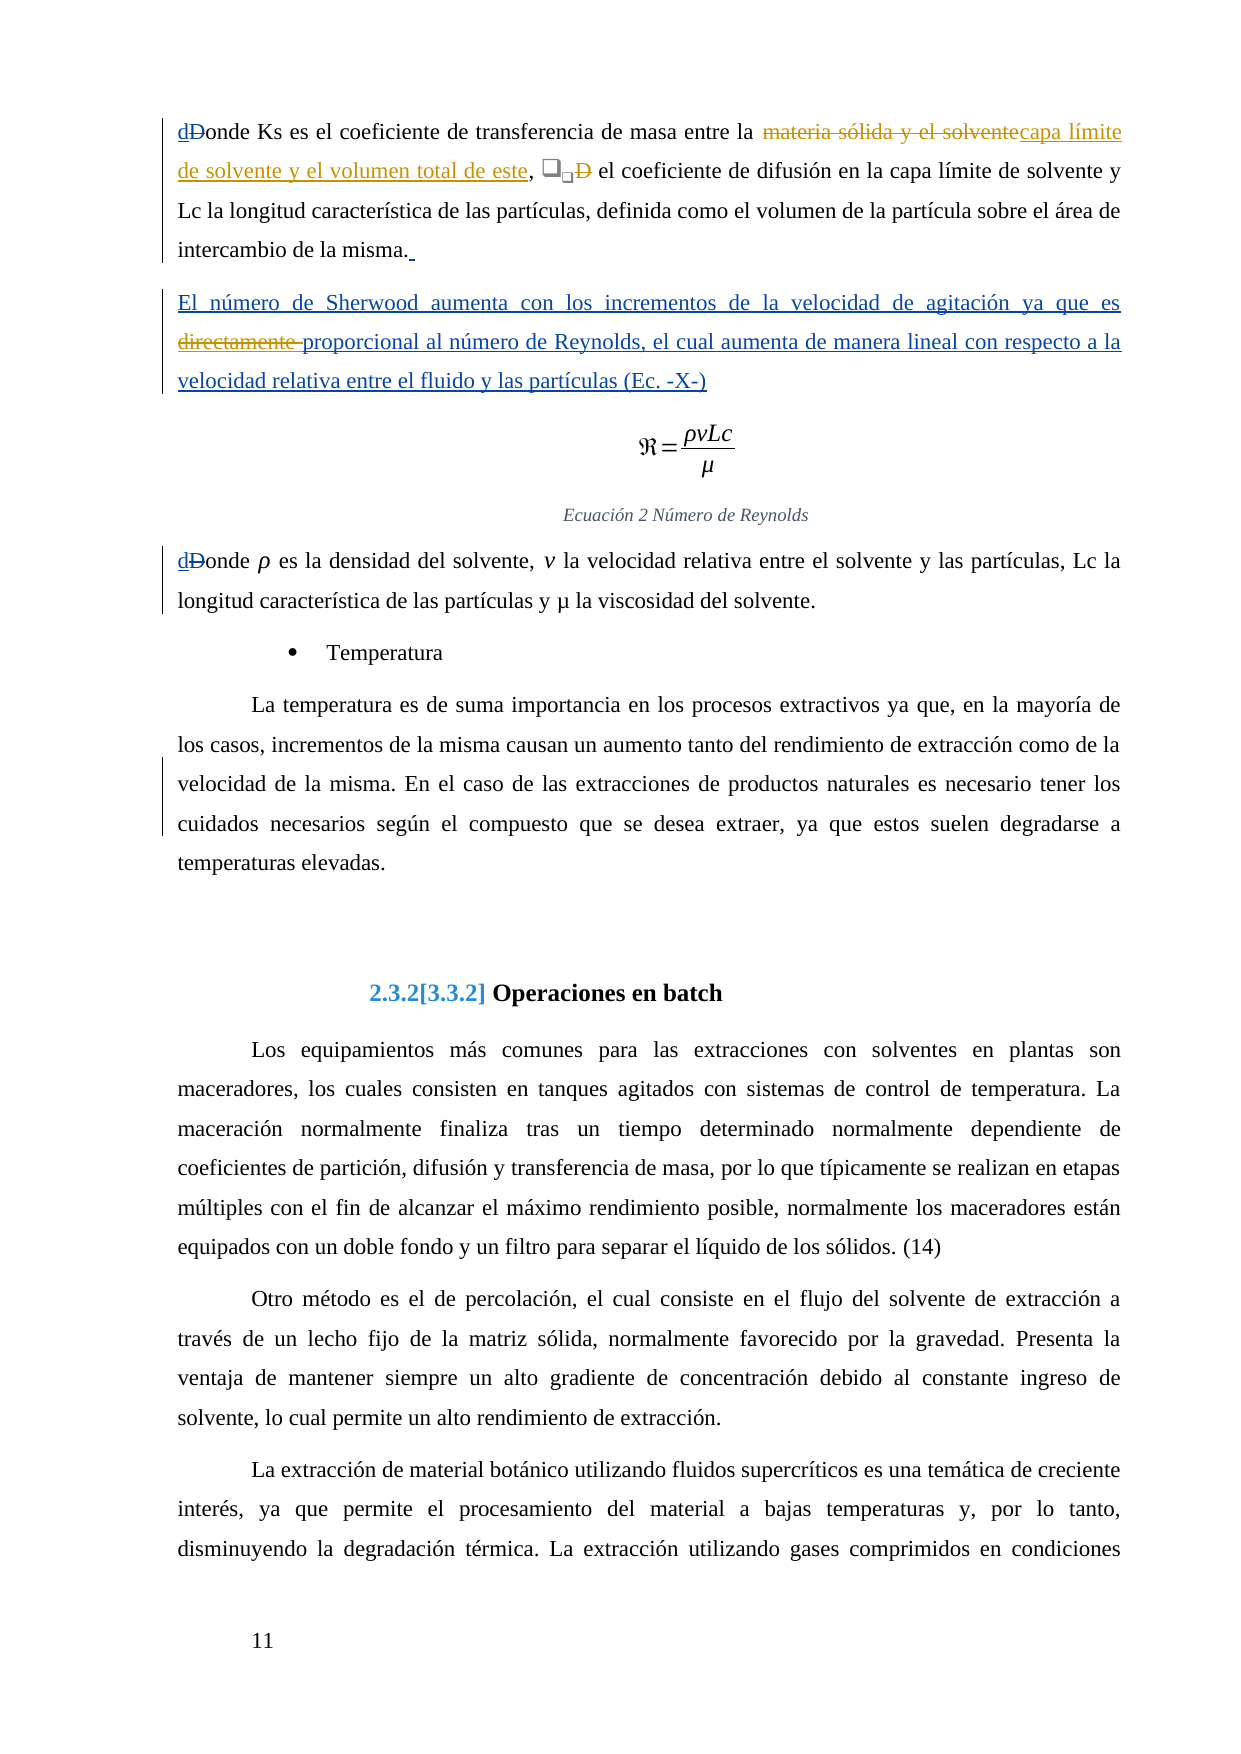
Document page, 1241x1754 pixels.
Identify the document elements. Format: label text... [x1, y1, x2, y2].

subtitle Operaciones en batch [295, 978, 1122, 1007]
text Los equipamientos más comunes para las extracciones con solventes en plantas son maceradores, los cuales consisten en tanques agitados con sistemas de control de temperatura. La maceración normalmente finaliza tras un tiempo determinado normalmente dependiente de coeficientes de partición, difusión y transferencia de masa, por lo que típicamente se realizan en etapas múltiples con el fin de alcanzar el máximo rendimiento posible, normalmente los maceradores están equipados con un doble fondo y un filtro para separar el líquido de los sólidos. [177, 1036, 1122, 1260]
text Ecuación 2 Número de Reynolds [177, 504, 1122, 526]
text La temperatura es de suma importancia en los procesos extractivos ya que, en la mayoría de los casos, incrementos de la misma causan un aumento tanto del rendimiento de extracción como de la velocidad de la misma. En el caso de las extracciones de productos naturales es necesario tener loscuidados necesarios según el compuesto que se desea extraer, ya que estos suelen degradarse a temperaturas elevadas. [177, 691, 1122, 875]
text Otro método es el de percolación, el cual consiste en el flujo del solvente de extracción a través de un lecho fijo de la matriz sólida, normalmente favorecido por la gravedad. Presenta la ventaja de mantener siempre un alto gradiente de concentración debido al constante ingreso de solvente, lo cual permite un alto rendimiento de extracción. [177, 1285, 1122, 1430]
list Temperatura [288, 639, 1122, 666]
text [177, 1456, 1122, 1561]
text onde Ks es el coeficiente de transferencia de masa entre la , el coeficiente de difusión en la capa límite de solvente y Lc la longitud característica de las partículas, definida como el volumen de la partícula sobre el área de intercambio de la misma. [177, 118, 1122, 263]
text onde es la densidad del solvente, la velocidad relativa entre el solvente y las partículas, Lc la longitud característica de las partículas y µ la viscosidad del solvente. [177, 546, 1122, 613]
